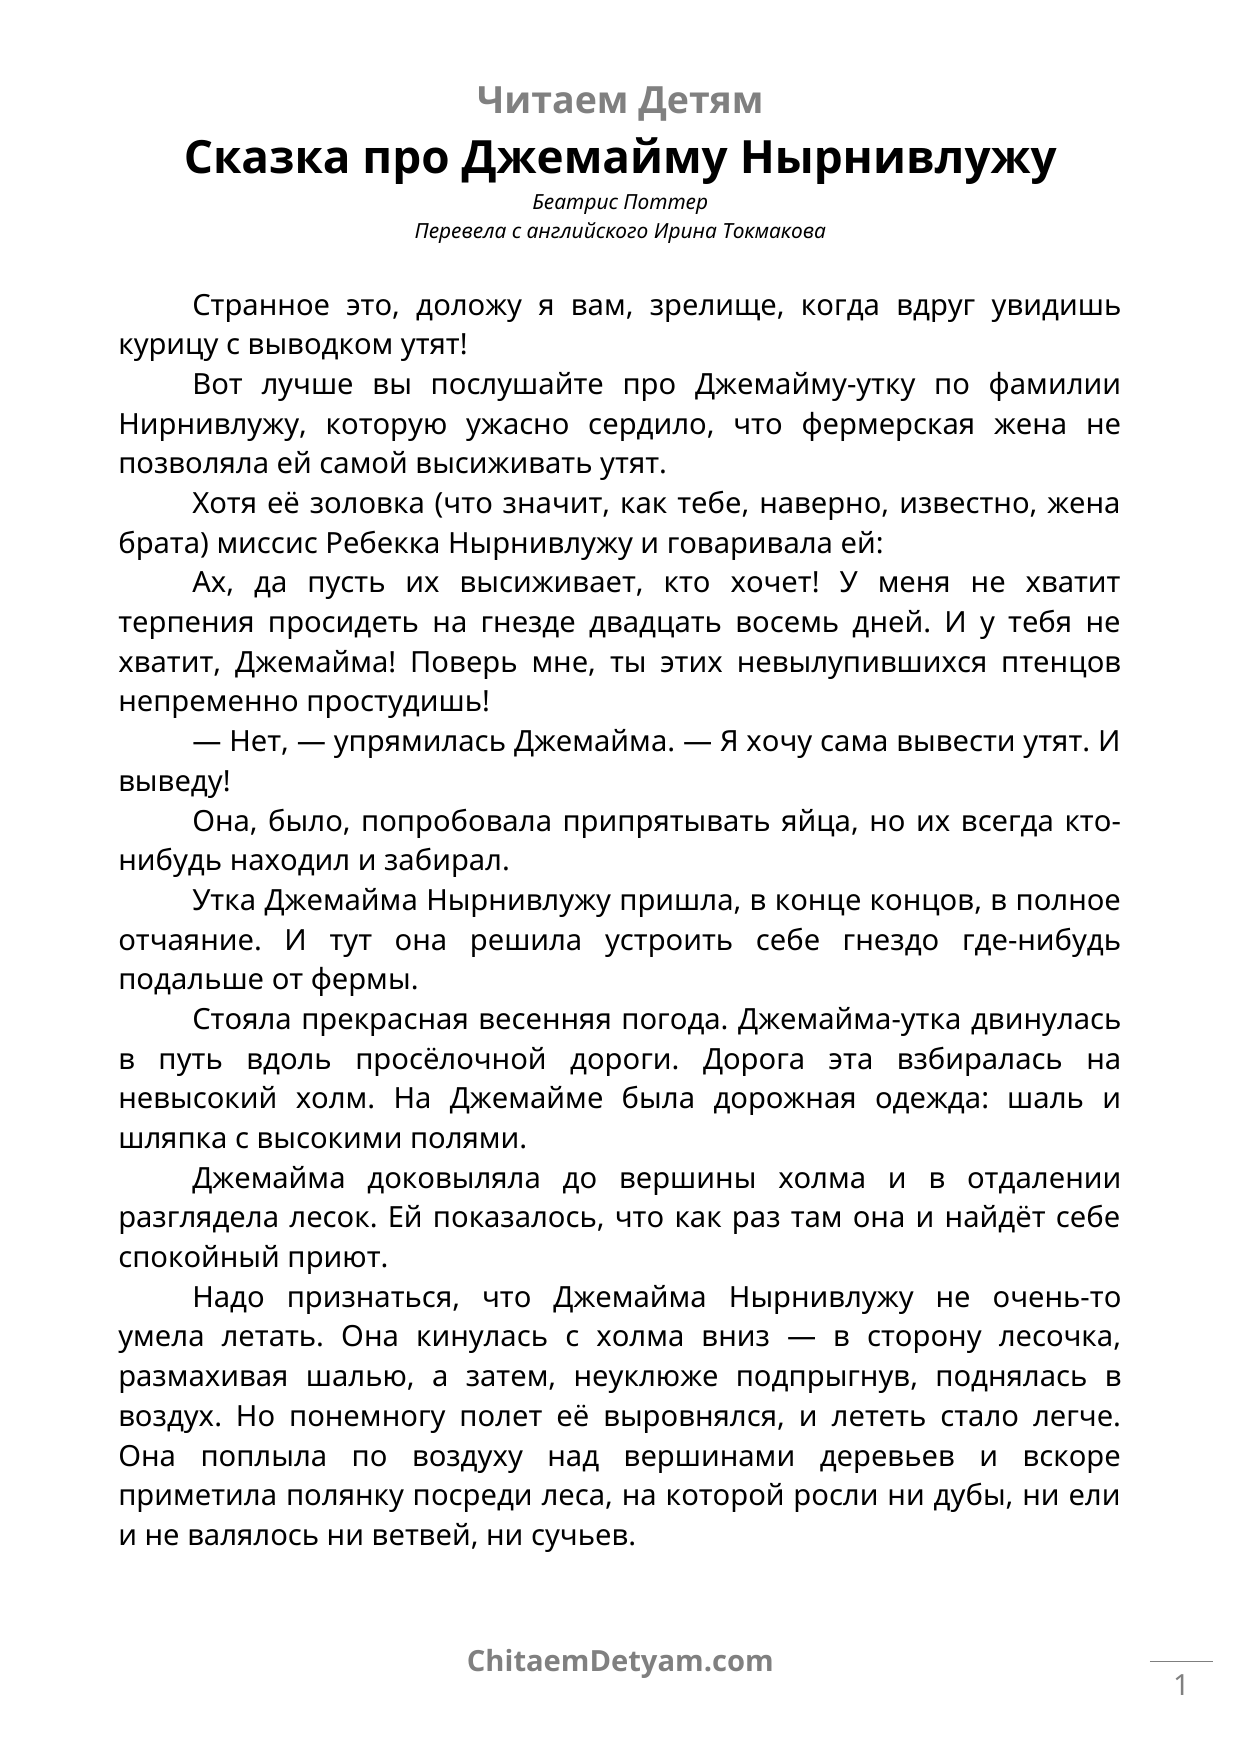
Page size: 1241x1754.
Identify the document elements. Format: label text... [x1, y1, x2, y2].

text Странное это, доложу я вам, зрелище, когда вдруг увидишь курицу с выводком утят! [118, 284, 1122, 363]
text Стояла прекрасная весенняя погода. Джемайма-утка двинулась в путь вдоль просёлочной дороги. Дорога эта взбиралась на невысокий холм. На Джемайме была дорожная одежда: шаль и шляпка с высокими полями. [118, 998, 1122, 1157]
text Хотя её золовка (что значит, как тебе, наверно, известно, жена брата) миссис Ребекка Нырнивлужу и говаривала ей: [118, 482, 1122, 562]
text Вот лучше вы послушайте про Джемайму-утку по фамилии Нирнивлужу, которую ужасно сердило, что фермерская жена не позволяла ей самой высиживать утят. [118, 363, 1122, 482]
text — Нет, — упрямилась Джемайма. — Я хочу сама вывести утят. И выведу! [118, 720, 1122, 800]
text Ах, да пусть их высиживает, кто хочет! У меня не хватит терпения просидеть на гнезде двадцать восемь дней. И у тебя не хватит, Джемайма! Поверь мне, ты этих невылупившихся птенцов непременно простудишь! [118, 562, 1122, 720]
text Утка Джемайма Нырнивлужу пришла, в конце концов, в полное отчаяние. И тут она решила устроить себе гнездо где-нибудь подальше от фермы. [118, 879, 1122, 998]
text Она, было, попробовала припрятывать яйца, но их всегда кто-нибудь находил и забирал. [118, 800, 1122, 879]
text Сказка про Джемайму Нырнивлужу Беатрис Поттер Перевела с английского Ирина Токмакова [118, 125, 1122, 244]
text Джемайма доковыляла до вершины холма и в отдалении разглядела лесок. Ей показалось, что как раз там она и найдёт себе спокойный приют. [118, 1157, 1122, 1276]
text Надо признаться, что Джемайма Нырнивлужу не очень-то умела летать. Она кинулась с холма вниз — в сторону лесочка, размахивая шалью, а затем, неуклюже подпрыгнув, поднялась в воздух. Но понемногу полет её выровнялся, и лететь стало легче. Она поплыла по воздуху над вершинами деревьев и вскоре приметила полянку посреди леса, на которой росли ни дубы, ни ели и не валялось ни ветвей, ни сучьев. [118, 1276, 1122, 1554]
